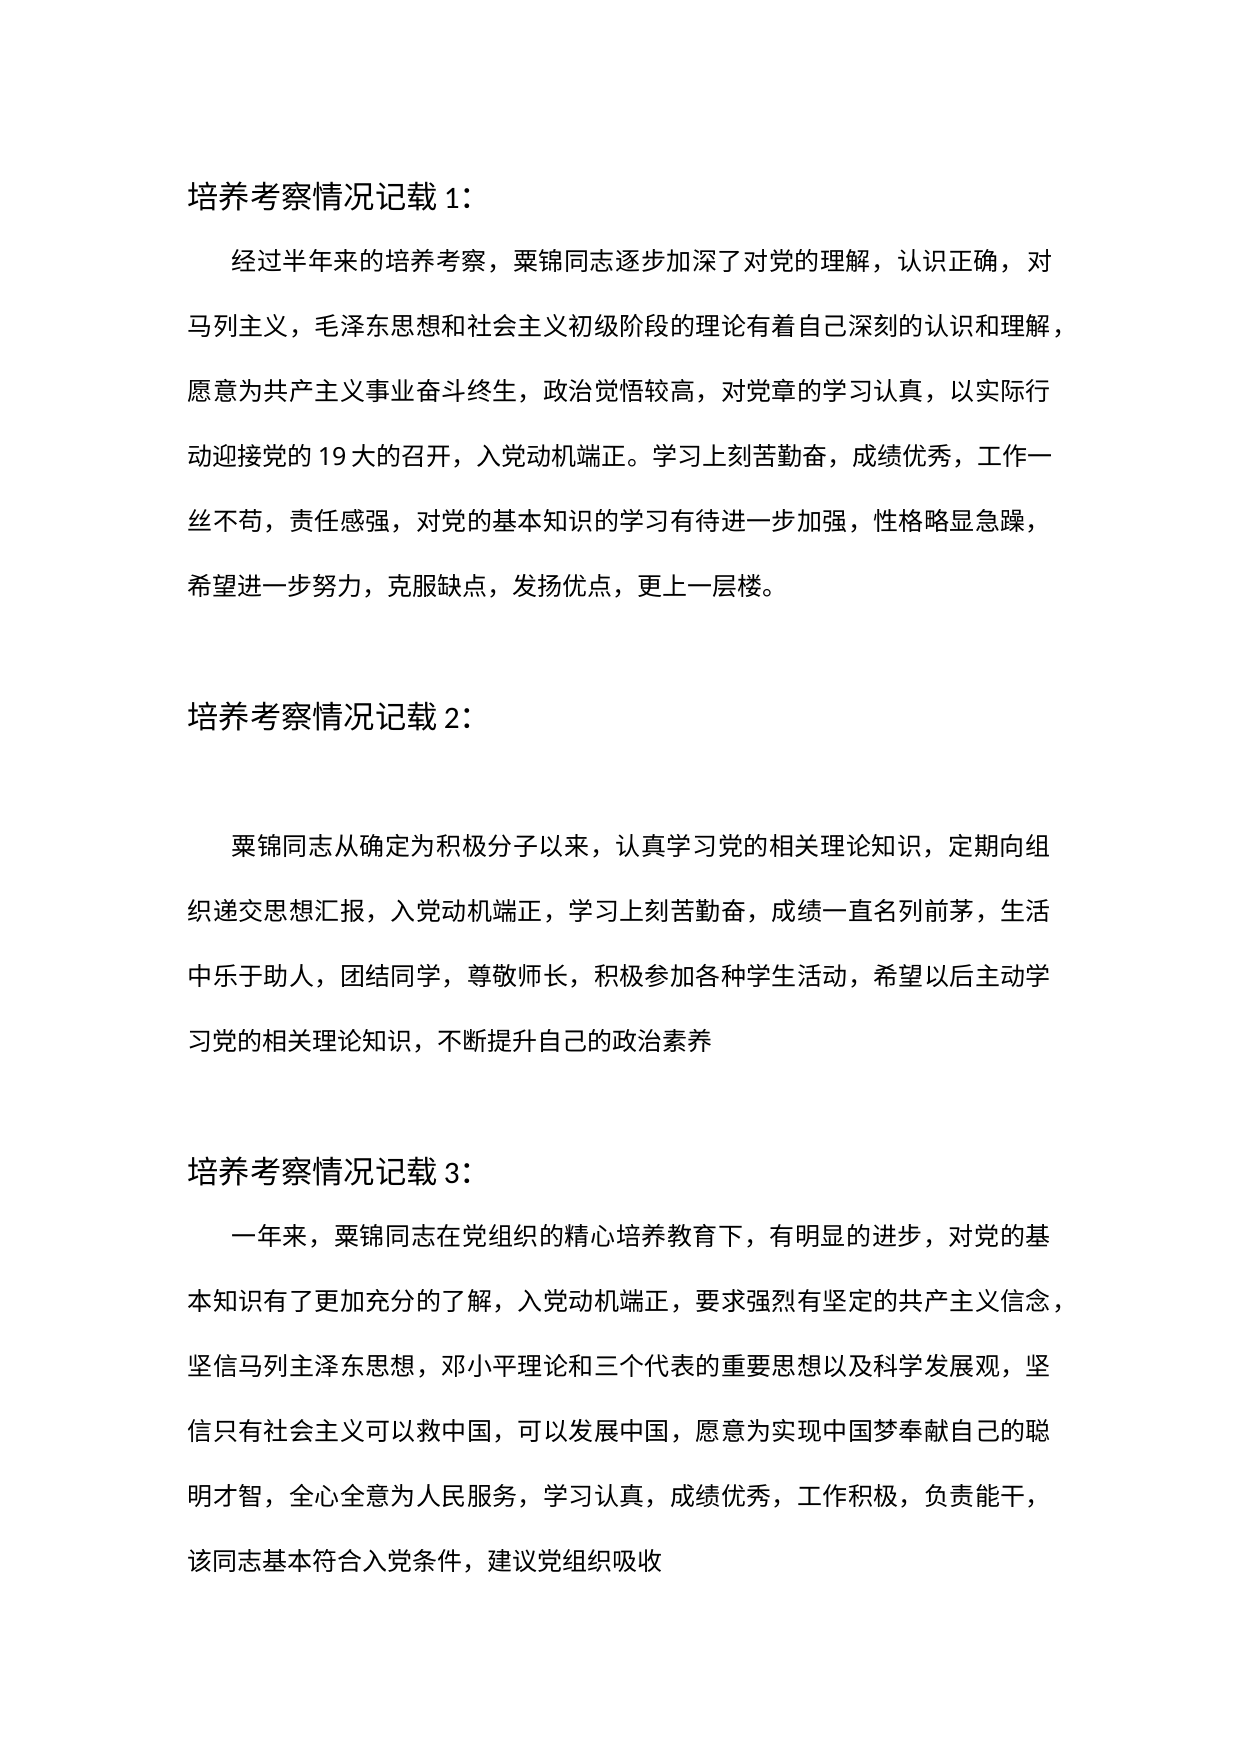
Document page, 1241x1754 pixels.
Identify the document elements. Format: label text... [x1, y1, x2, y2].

text 培养考察情况记载2： [187, 682, 1053, 747]
text 粟锦同志从确定为积极分子以来，认真学习党的相关理论知识，定期向组织递交思想汇报，入党动机端正，学习上刻苦勤奋，成绩一直名列前茅，生活中乐于助人，团结同学，尊敬师长，积极参加各种学生活动，希望以后主动学习党的相关理论知识，不断提升自己的政治素养 [187, 812, 1053, 1072]
text 经过半年来的培养考察，粟锦同志逐步加深了对党的理解，认识正确，对马列主义，毛泽东思想和社会主义初级阶段的理论有着自己深刻的认识和理解，愿意为共产主义事业奋斗终生，政治觉悟较高，对党章的学习认真，以实际行动迎接党的19大的召开，入党动机端正。学习上刻苦勤奋，成绩优秀，工作一丝不苟，责任感强，对党的基本知识的学习有待进一步加强，性格略显急躁，希望进一步努力，克服缺点，发扬优点，更上一层楼。 [187, 227, 1053, 617]
text 培养考察情况记载3： [187, 1137, 1053, 1202]
text 一年来，粟锦同志在党组织的精心培养教育下，有明显的进步，对党的基本知识有了更加充分的了解，入党动机端正，要求强烈有坚定的共产主义信念，坚信马列主泽东思想，邓小平理论和三个代表的重要思想以及科学发展观，坚信只有社会主义可以救中国，可以发展中国，愿意为实现中国梦奉献自己的聪明才智，全心全意为人民服务，学习认真，成绩优秀，工作积极，负责能干，该同志基本符合入党条件，建议党组织吸收 [187, 1202, 1053, 1592]
text 培养考察情况记载1： [187, 162, 1053, 227]
